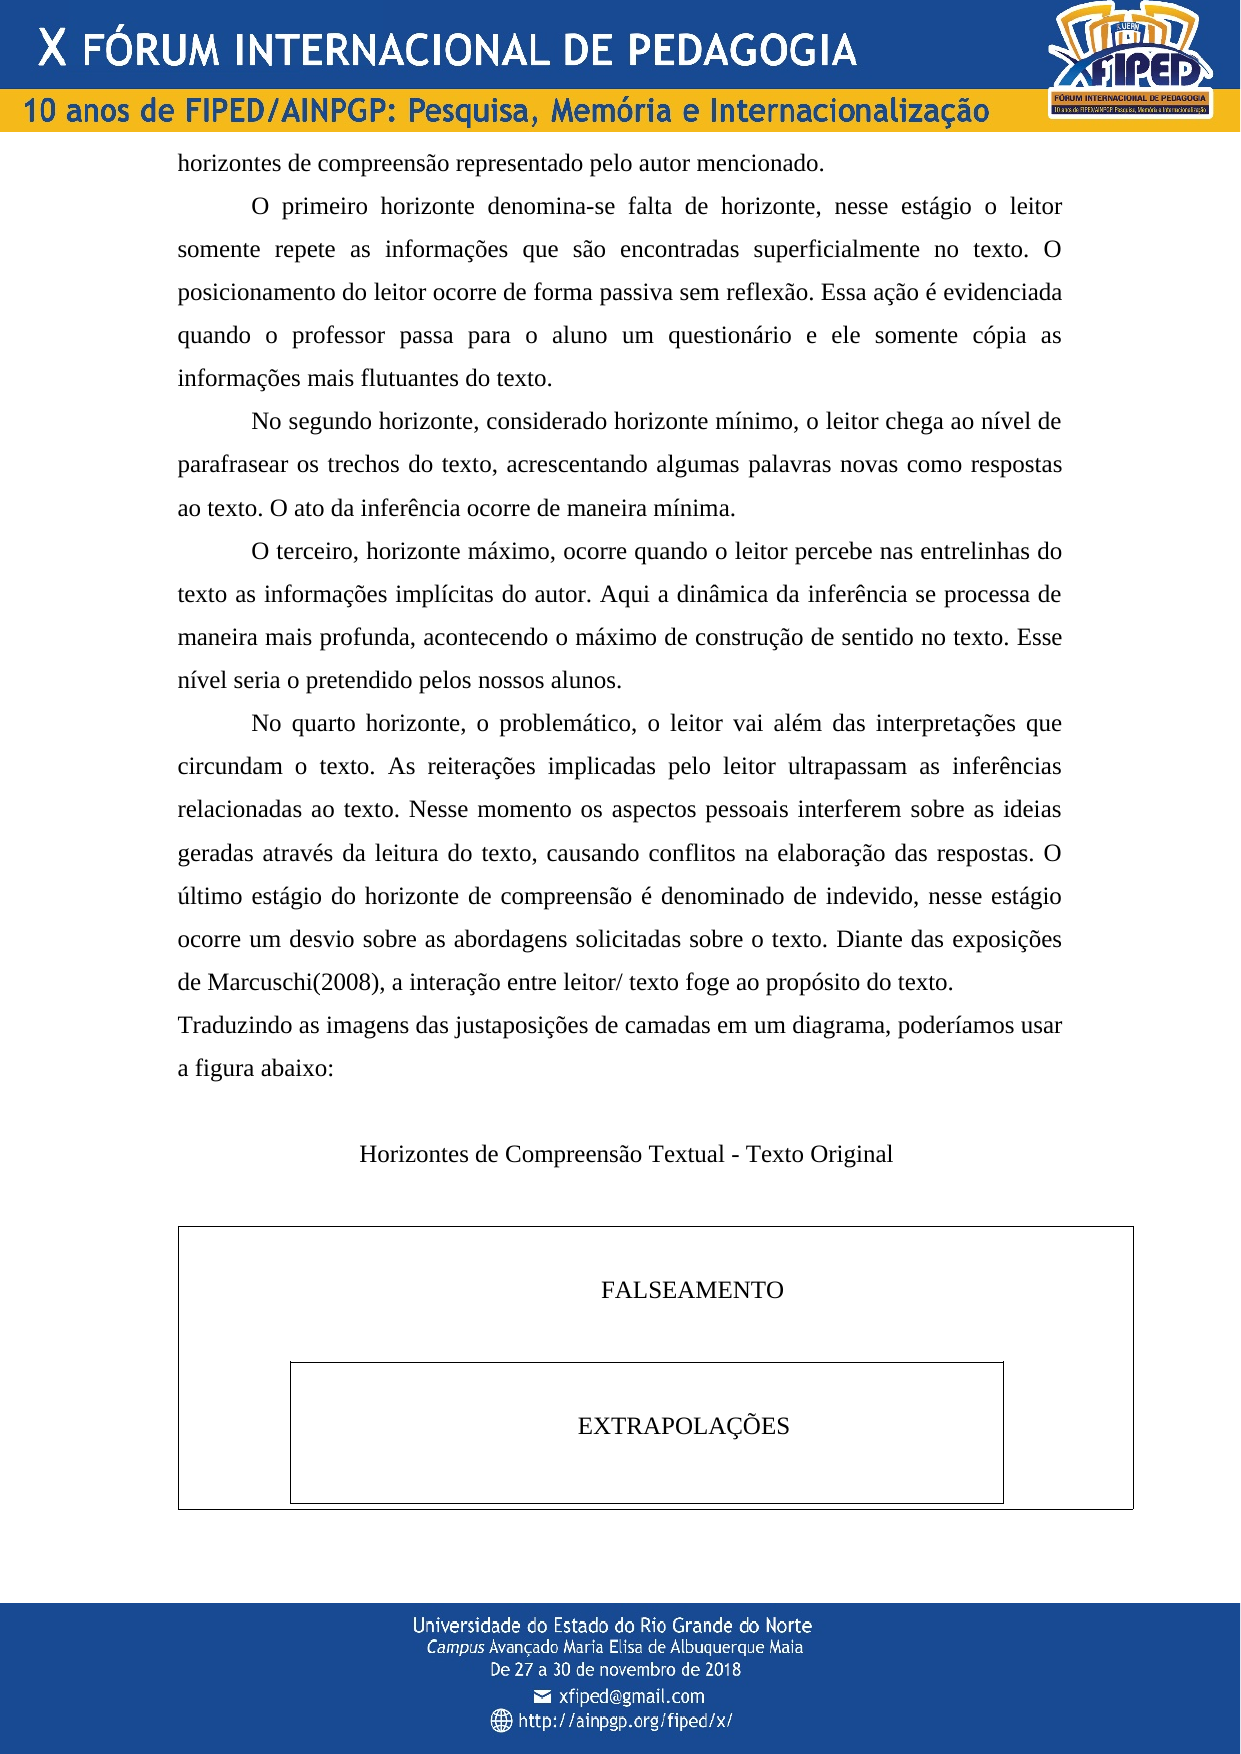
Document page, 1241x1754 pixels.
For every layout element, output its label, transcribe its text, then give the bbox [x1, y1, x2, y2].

text No quarto horizonte, o problemático, o leitor vai além das interpretações que circundam o texto. As reiterações implicadas pelo leitor ultrapassam as inferências relacionadas ao texto. Nesse momento os aspectos pessoais interferem sobre as ideias geradas através da leitura do texto, causando conflitos na elaboração das respostas. O último estágio do horizonte de compreensão é denominado de indevido, nesse estágio ocorre um desvio sobre as abordagens solicitadas sobre o texto. Diante das exposições de Marcuschi(2008), a interação entre leitor/ texto foge ao propósito do texto. [177, 708, 1063, 996]
picture [0, 1603, 1241, 1754]
text O terceiro, horizonte máximo, ocorre quando o leitor percebe nas entrelinhas do texto as informações implícitas do autor. Aqui a dinâmica da inferência se processa de maneira mais profunda, acontecendo o máximo de construção de sentido no texto. Esse nível seria o pretendido pelos nossos alunos. [177, 536, 1063, 694]
text Traduzindo as imagens das justaposições de camadas em um diagrama, poderíamos usar a figura abaixo: [177, 1010, 1063, 1082]
text No segundo horizonte, considerado horizonte mínimo, o leitor chega ao nível de parafrasear os trechos do texto, acrescentando algumas palavras novas como respostas ao texto. O ato da inferência ocorre de maneira mínima. [177, 406, 1063, 521]
text Horizontes de Compreensão Textual - Texto Original [177, 1139, 1063, 1168]
text O primeiro horizonte denomina-se falta de horizonte, nesse estágio o leitor somente repete as informações que são encontradas superficialmente no texto. O posicionamento do leitor ocorre de forma passiva sem reflexão. Essa ação é evidenciada quando o professor passa para o aluno um questionário e ele somente cópia as informações mais flutuantes do texto. [177, 191, 1063, 392]
table_header FALSEAMENTO HORIZONTE INDEVIDO [179, 1227, 1133, 1509]
picture [0, 0, 1241, 132]
